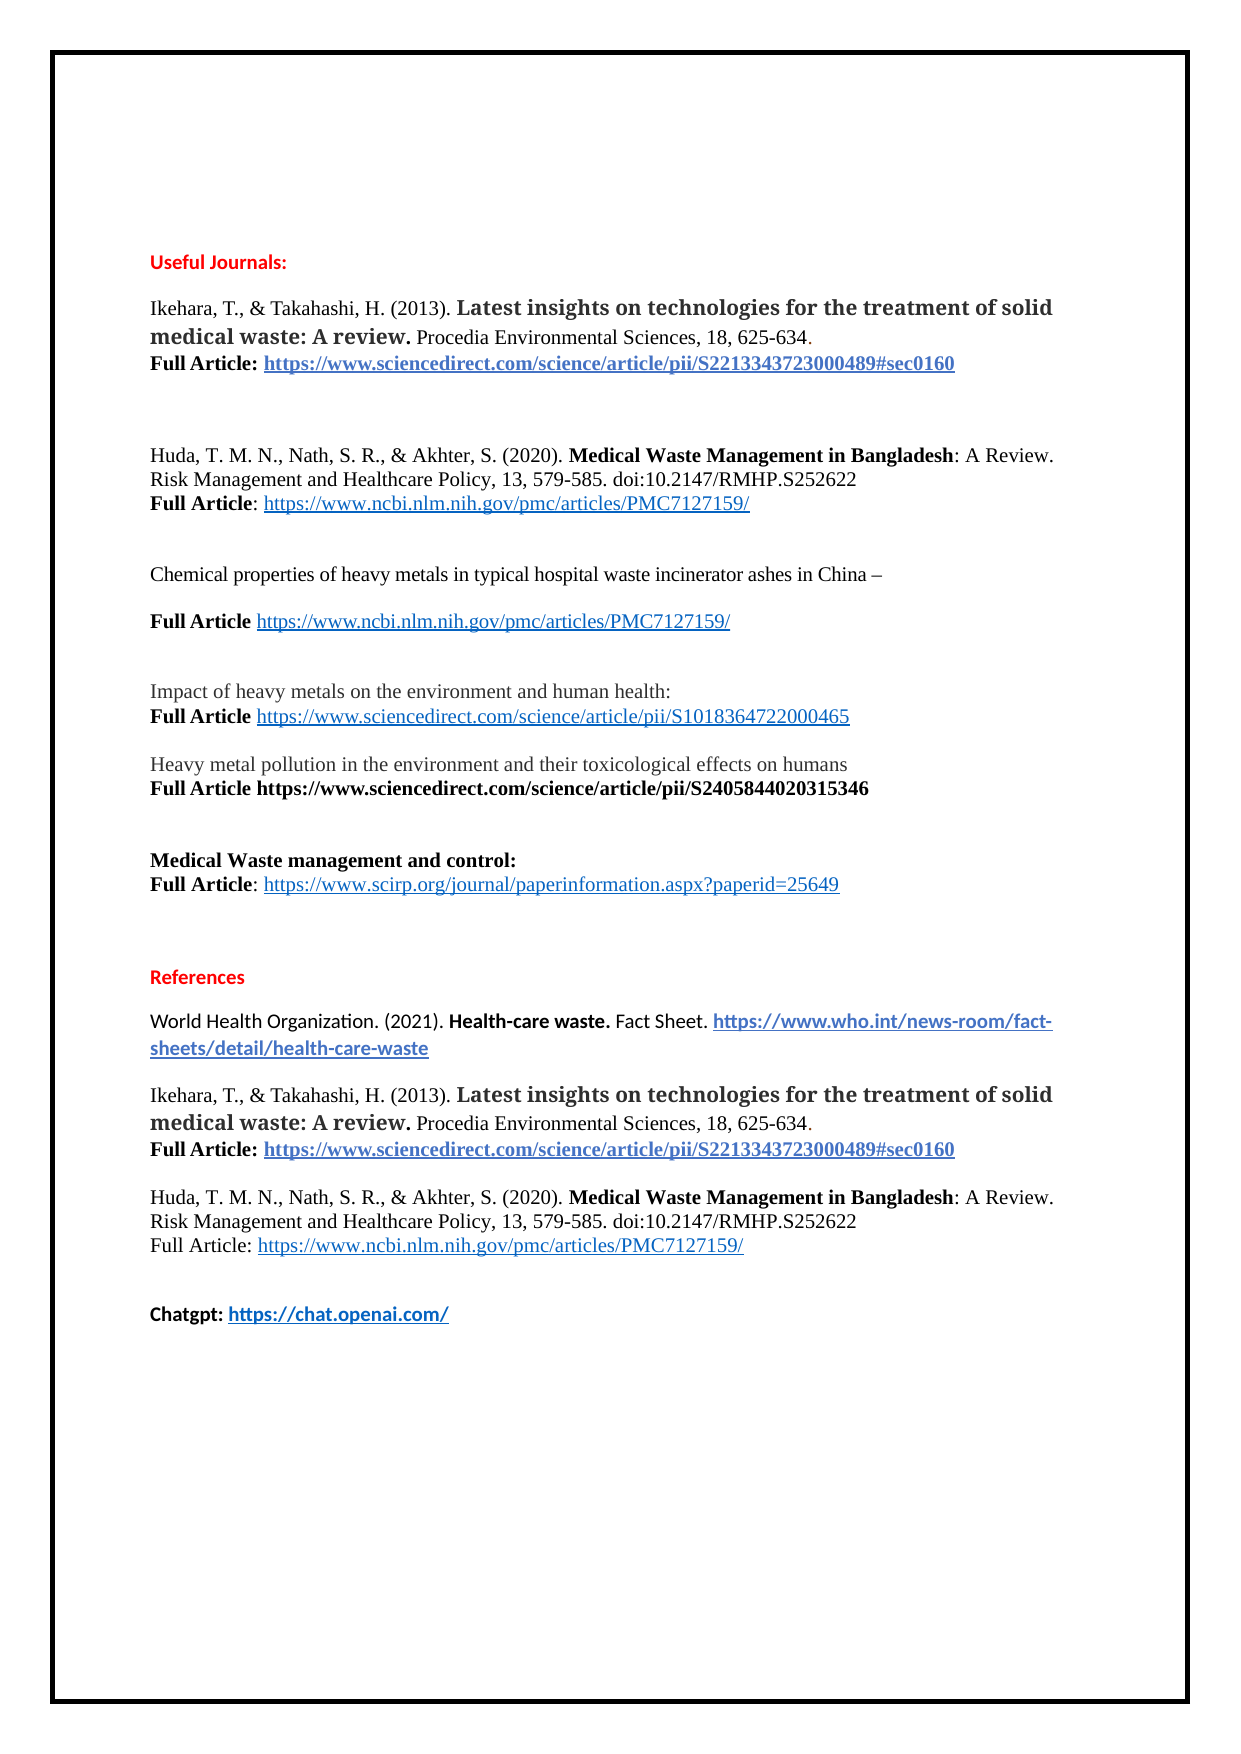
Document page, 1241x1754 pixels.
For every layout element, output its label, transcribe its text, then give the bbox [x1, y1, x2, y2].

text Full Article: https://www.scirp.org/journal/paperinformation.aspx?paperid=25649 [150, 872, 1090, 896]
text Full Article: https://www.ncbi.nlm.nih.gov/pmc/articles/PMC7127159/ [150, 1233, 1090, 1257]
text Full Article: https://www.ncbi.nlm.nih.gov/pmc/articles/PMC7127159/ [150, 491, 1090, 515]
subtitle Ikehara, T., & Takahashi, H. (2013). Latest insights on technologies for the treatment of solid medical waste: A review. Procedia Environmental Sciences, 18, 625-634. [150, 293, 1090, 350]
text Chatgpt: https://chat.openai.com/ [150, 1301, 1090, 1326]
subtitle Chemical properties of heavy metals in typical hospital waste incinerator ashes in China – [150, 539, 1090, 586]
subtitle Impact of heavy metals on the environment and human health: [150, 679, 1090, 703]
text Huda, T. M. N., Nath, S. R., & Akhter, S. (2020). Medical Waste Management in Bangladesh: A Review. Risk Management and Healthcare Policy, 13, 579-585. doi:10.2147/RMHP.S252622 [150, 1185, 1090, 1233]
text Huda, T. M. N., Nath, S. R., & Akhter, S. (2020). Medical Waste Management in Bangladesh: A Review. Risk Management and Healthcare Policy, 13, 579-585. doi:10.2147/RMHP.S252622 [150, 443, 1090, 491]
subtitle Full Article https://www.ncbi.nlm.nih.gov/pmc/articles/PMC7127159/ [150, 586, 1090, 633]
subtitle Heavy metal pollution in the environment and their toxicological effects on humans [150, 752, 1090, 776]
text References [150, 964, 1090, 989]
text Useful Journals: [150, 249, 1090, 275]
subtitle Full Article https://www.sciencedirect.com/science/article/pii/S1018364722000465 [150, 703, 1090, 728]
subtitle Full Article: https://www.sciencedirect.com/science/article/pii/S2213343723000489#sec0160 [150, 1137, 1090, 1161]
subtitle Full Article https://www.sciencedirect.com/science/article/pii/S2405844020315346 [150, 776, 1090, 800]
subtitle Full Article: https://www.sciencedirect.com/science/article/pii/S2213343723000489#sec0160 [150, 350, 1090, 374]
text World Health Organization. (2021). Health-care waste. Fact Sheet. https://www.who.int/news-room/fact-sheets/detail/health-care-waste [150, 1008, 1090, 1061]
subtitle Ikehara, T., & Takahashi, H. (2013). Latest insights on technologies for the treatment of solid medical waste: A review. Procedia Environmental Sciences, 18, 625-634. [150, 1080, 1090, 1137]
text Medical Waste management and control: [150, 848, 1090, 872]
